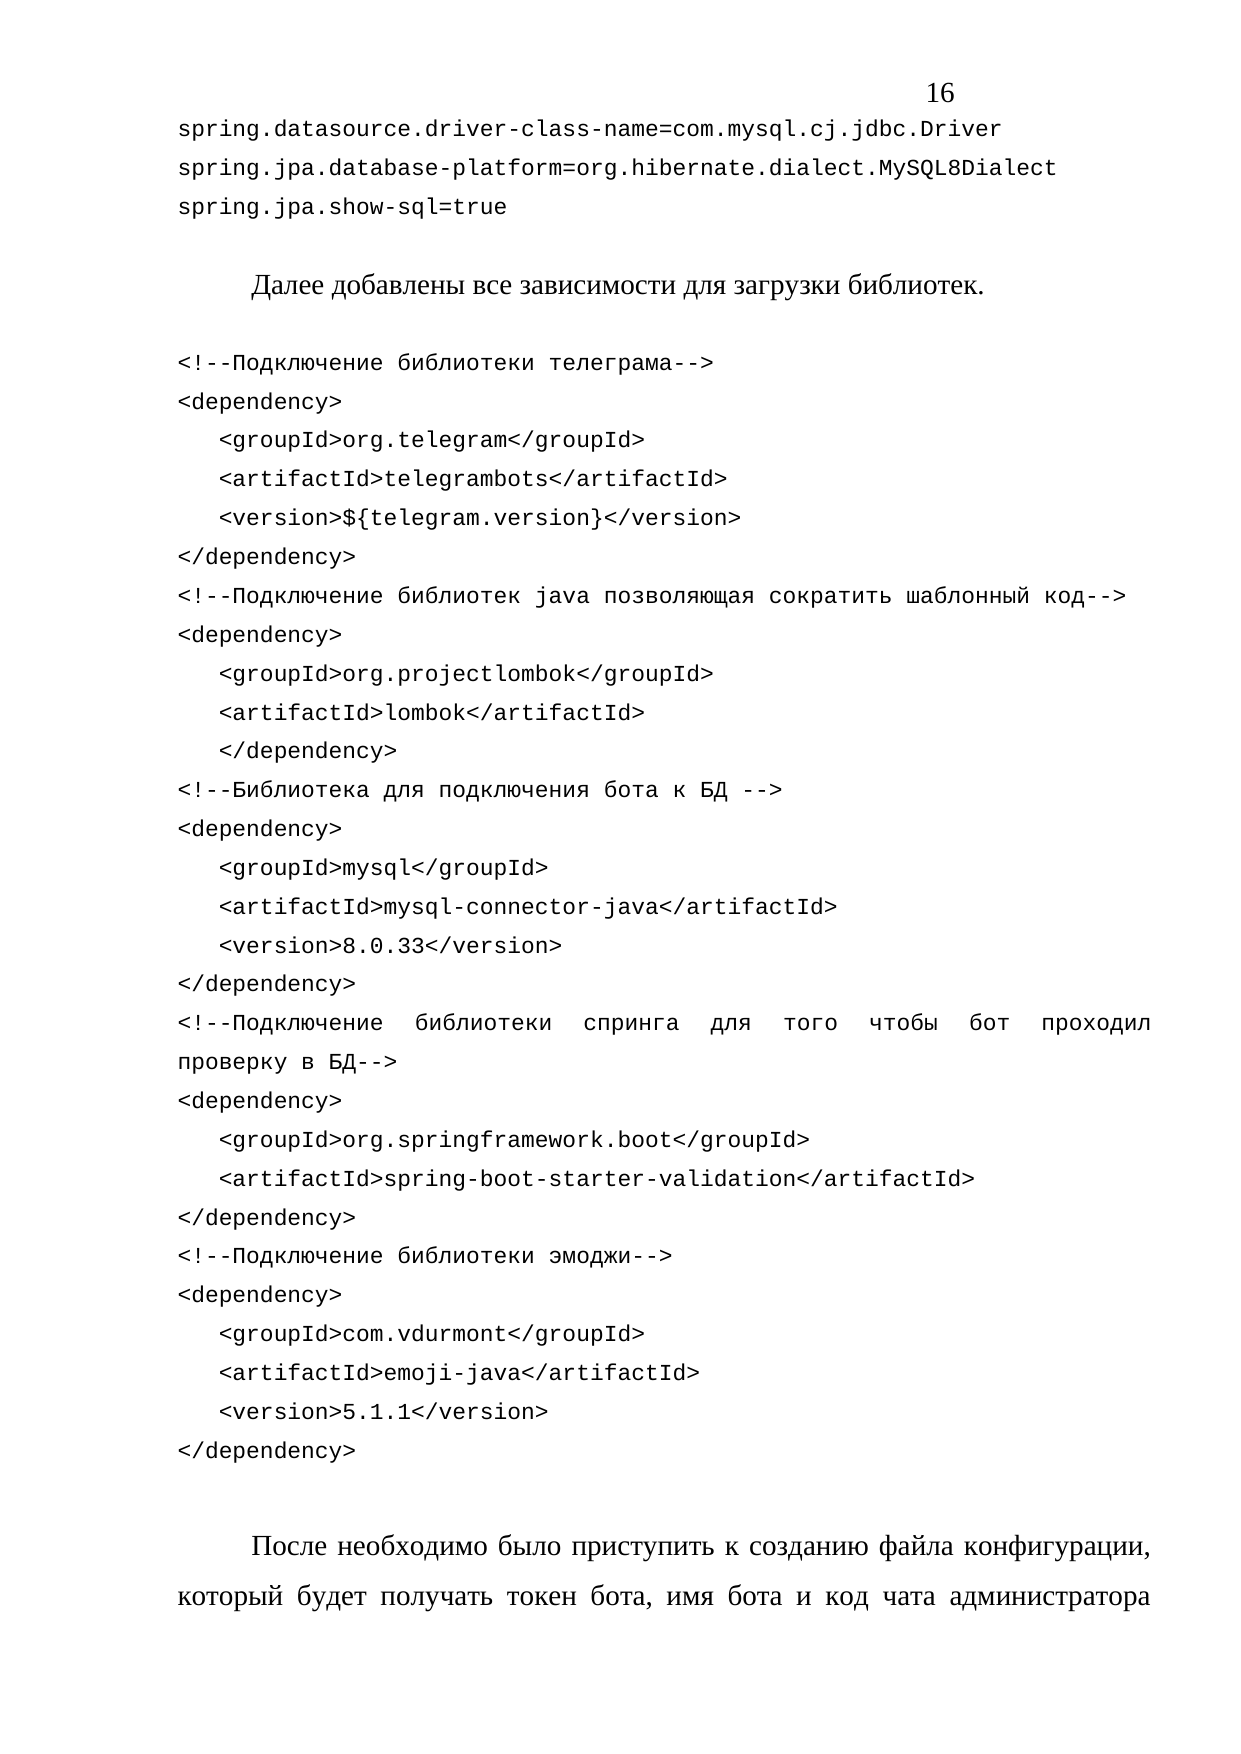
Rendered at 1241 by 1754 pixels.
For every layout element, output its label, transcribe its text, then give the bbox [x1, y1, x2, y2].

text spring.jpa.show-sql=true [177, 195, 1152, 221]
text Далее добавлены все зависимости для загрузки библиотек. [177, 267, 1152, 301]
text spring.datasource.driver-class-name=com.mysql.cj.jdbc.Driver [177, 118, 1152, 144]
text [177, 1528, 1152, 1612]
text <!--Подключение библиотеки телеграма--> <dependency> <groupId>org.telegram</groupId> <artifactId>telegrambots</artifactId> <version>${telegram.version}</version> </dependency> <!--Подключение библиотек java позволяющая сократить шаблонный код--> <dependency> <groupId>org.projectlombok</groupId> <artifactId>lombok</artifactId> </dependency> <!--Библиотека для подключения бота к БД --> <dependency> <groupId>mysql</groupId> <artifactId>mysql-connector-java</artifactId> <version>8.0.33</version> </dependency> <!--Подключение библиотеки спринга для того чтобы бот проходил проверку в БД--> <dependency> <groupId>org.springframework.boot</groupId> <artifactId>spring-boot-starter-validation</artifactId> </dependency> <!--Подключение библиотеки эмоджи--> <dependency> <groupId>com.vdurmont</groupId> <artifactId>emoji-java</artifactId> <version>5.1.1</version> </dependency> [177, 351, 1152, 1465]
text spring.jpa.database-platform=org.hibernate.dialect.MySQL8Dialect [177, 157, 1152, 182]
